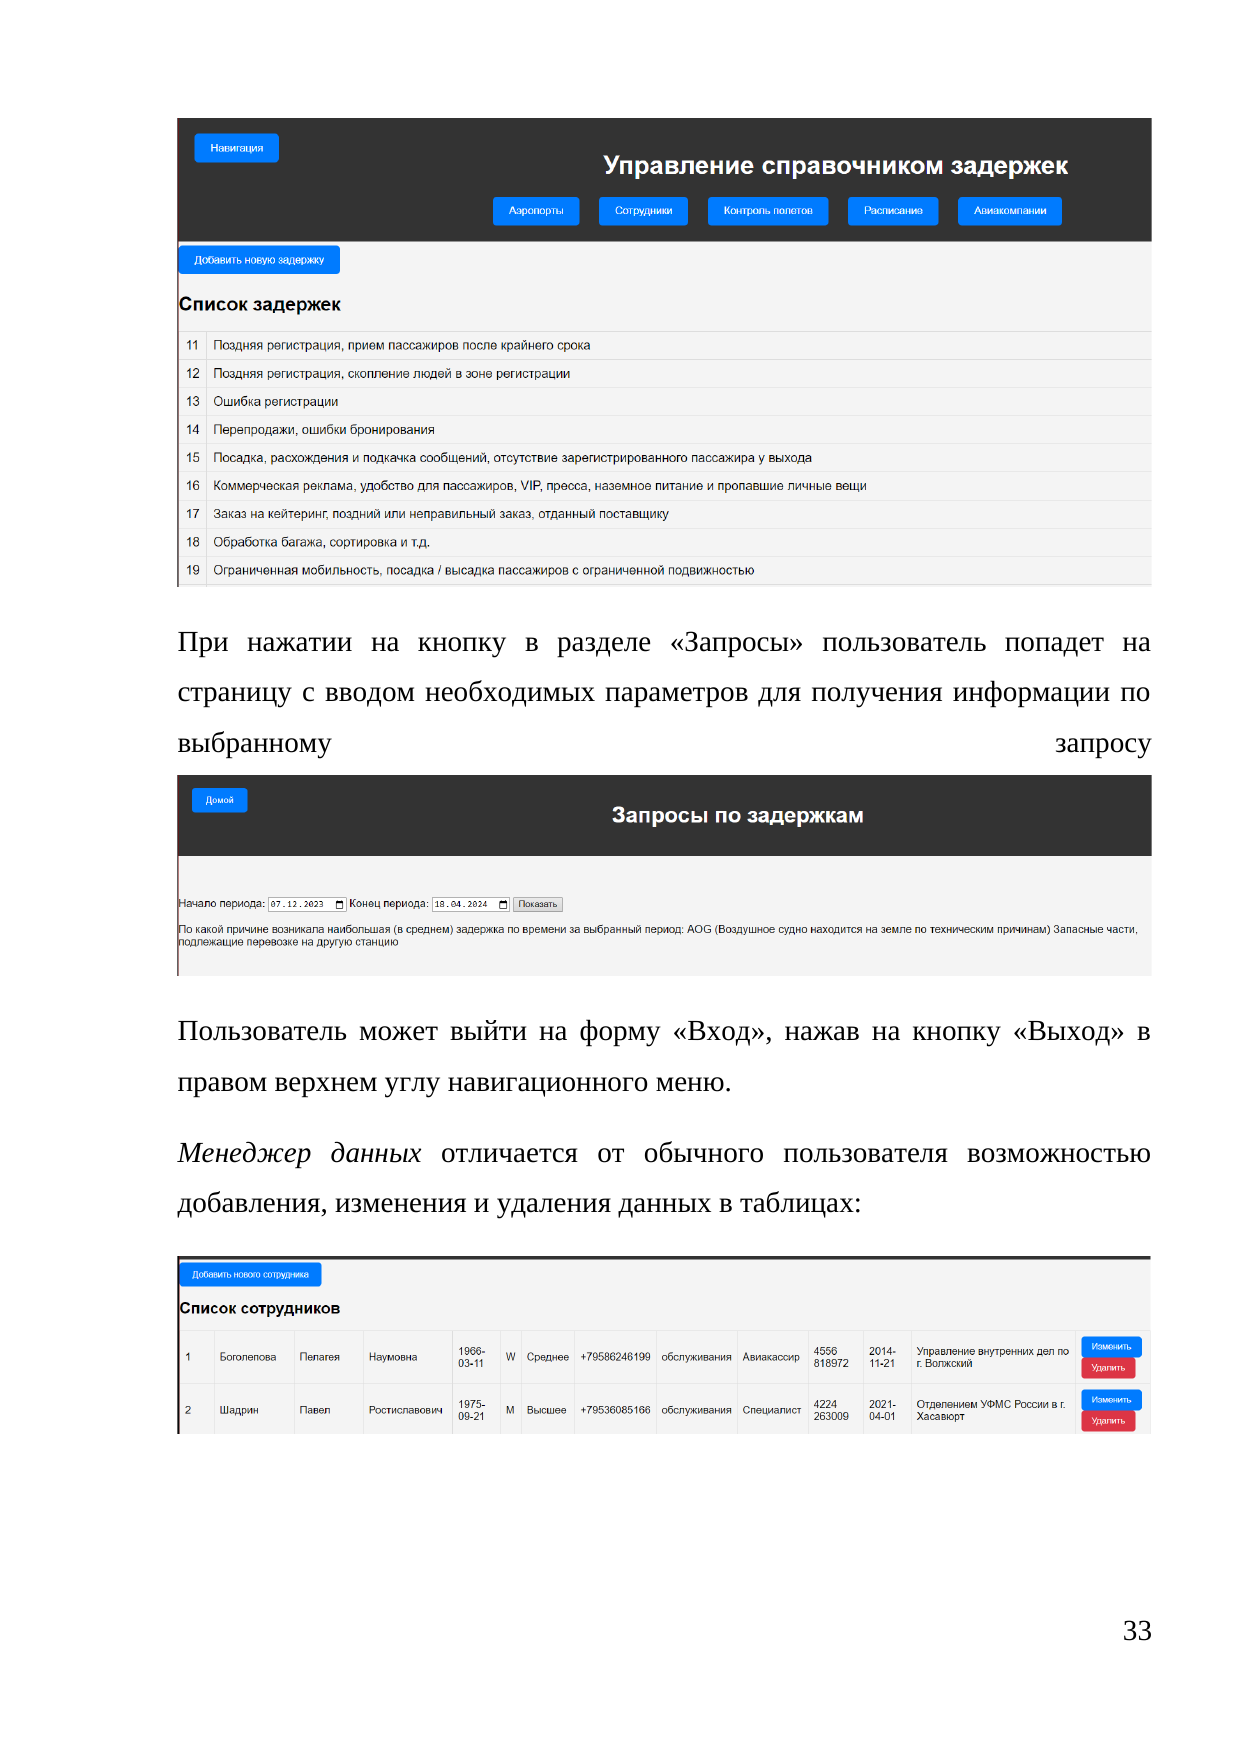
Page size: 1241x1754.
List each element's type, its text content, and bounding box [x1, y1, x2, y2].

text Пользователь может выйти на форму «Вход», нажав на кнопку «Выход» в правом верхнем углу навигационного меню. [177, 1013, 1152, 1097]
picture [177, 1256, 1152, 1434]
picture [177, 775, 1152, 976]
text При нажатии на кнопку в разделе «Запросы» пользователь попадет на страницу с вводом необходимых параметров для получения информации по выбранному запросу [177, 624, 1152, 775]
text Менеджер данных отличается от обычного пользователя возможностью добавления, изменения и удаления данных в таблицах: [177, 1135, 1152, 1219]
picture [177, 118, 1152, 587]
